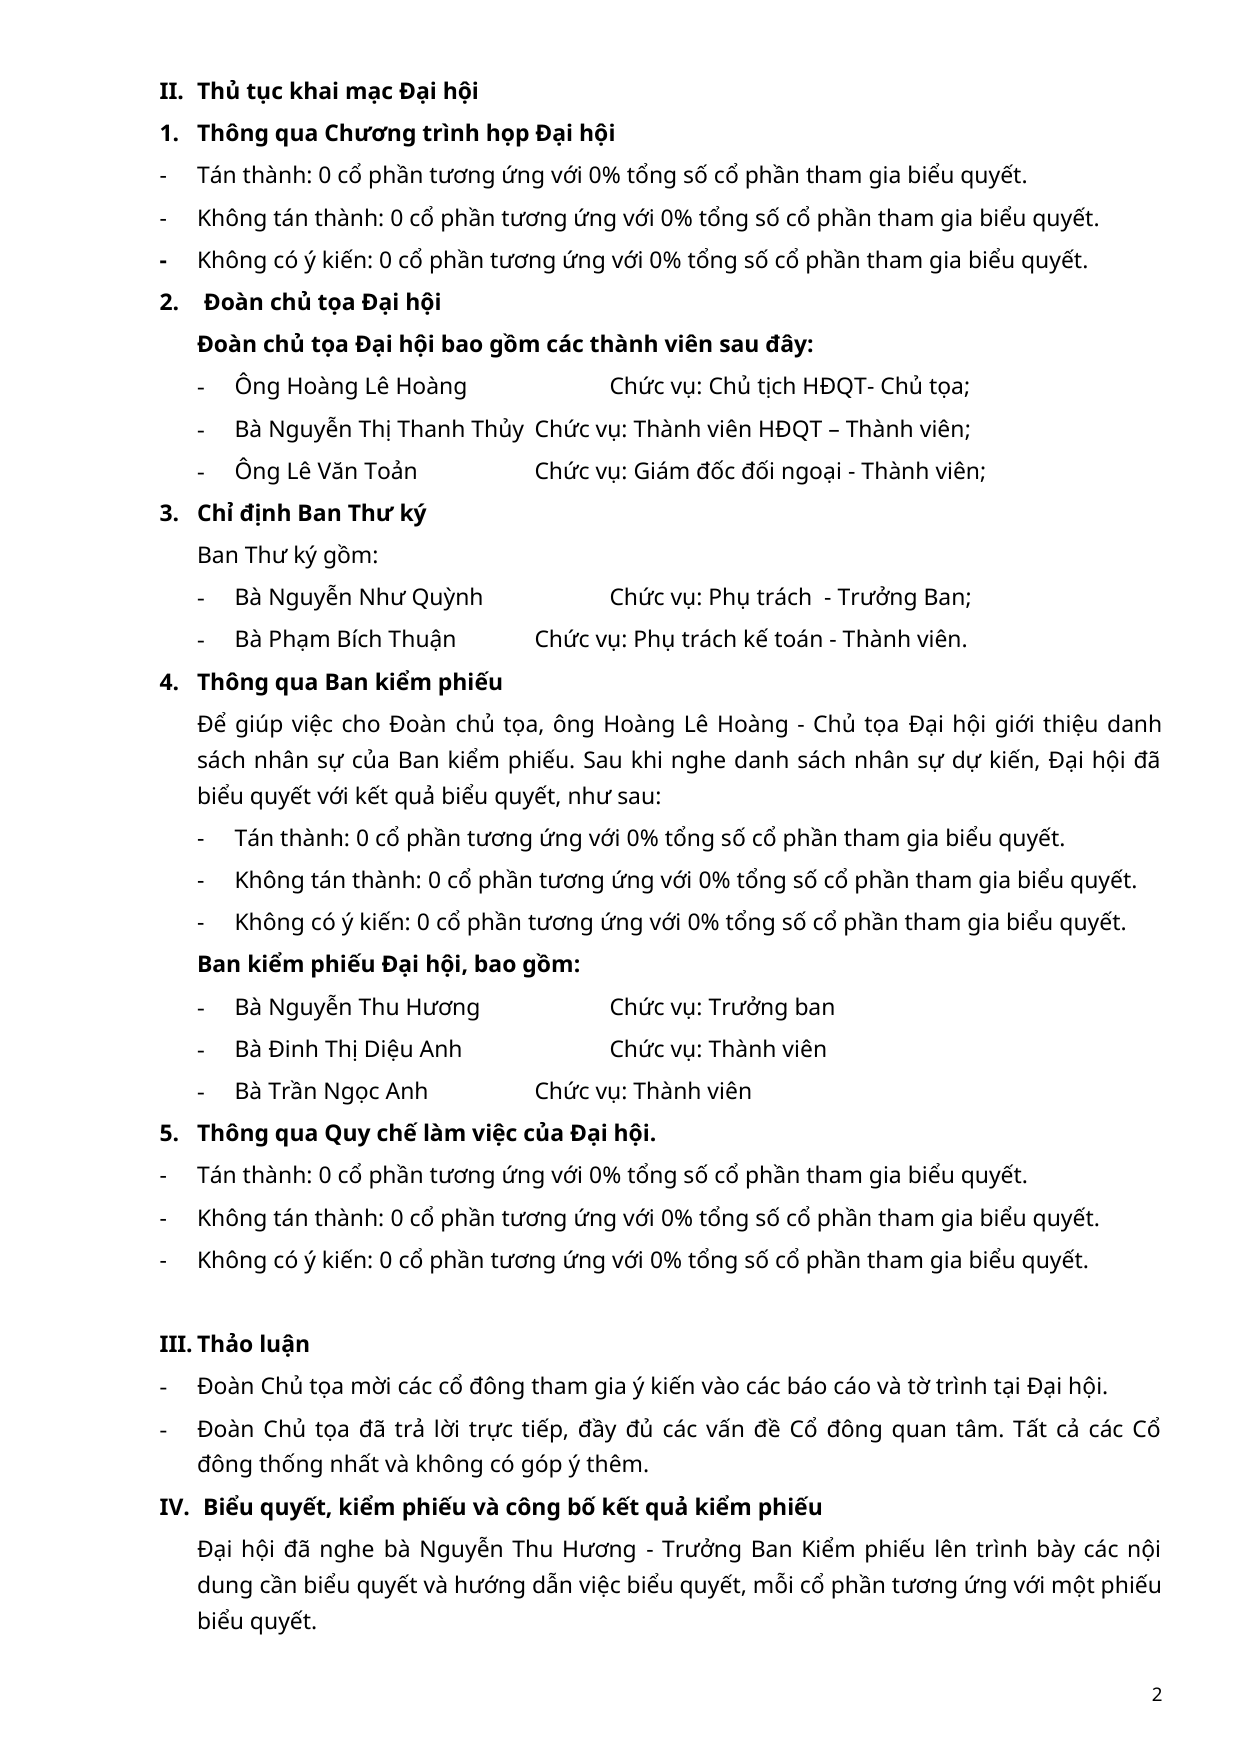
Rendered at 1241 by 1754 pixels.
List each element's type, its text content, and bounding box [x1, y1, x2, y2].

text Ban Thư ký gồm: [159, 539, 1162, 570]
text - Không tán thành: 0 cổ phần tương ứng với 0% tổng số cổ phần tham gia biểu quyết. [159, 1202, 1162, 1233]
list Bà Nguyễn Thu Hương Chức vụ: Trưởng ban [197, 991, 1162, 1022]
text Đại hội đã nghe bà Nguyễn Thu Hương - Trưởng Ban Kiểm phiếu lên trình bày các nội dung cần biểu quyết và hướng dẫn việc biểu quyết, mỗi cổ phần tương ứng với một phiếu biểu quyết. [197, 1533, 1162, 1636]
list Bà Phạm Bích Thuận Chức vụ: Phụ trách kế toán - Thành viên. [197, 623, 1162, 655]
text - Tán thành: 0 cổ phần tương ứng với 0% tổng số cổ phần tham gia biểu quyết. [159, 1159, 1162, 1191]
list Biểu quyết, kiểm phiếu và công bố kết quả kiểm phiếu [159, 1491, 1162, 1522]
list Đoàn Chủ tọa đã trả lời trực tiếp, đầy đủ các vấn đề Cổ đông quan tâm. Tất cả các Cổ đông thống nhất và không có góp ý thêm. [159, 1412, 1162, 1480]
list Thông qua Ban kiểm phiếu [159, 666, 1162, 697]
text Để giúp việc cho Đoàn chủ tọa, ông Hoàng Lê Hoàng - Chủ tọa Đại hội giới thiệu danh sách nhân sự của Ban kiểm phiếu. Sau khi nghe danh sách nhân sự dự kiến, Đại hội đã biểu quyết với kết quả biểu quyết, như sau: [197, 708, 1162, 811]
text - Không có ý kiến: 0 cổ phần tương ứng với 0% tổng số cổ phần tham gia biểu quyết. [159, 1244, 1162, 1275]
list Bà Nguyễn Như Quỳnh Chức vụ: Phụ trách - Trưởng Ban; [197, 581, 1162, 612]
list Chỉ định Ban Thư ký [159, 497, 1162, 528]
list Thông qua Quy chế làm việc của Đại hội. [159, 1117, 1162, 1148]
list Tán thành: 0 cổ phần tương ứng với 0% tổng số cổ phần tham gia biểu quyết. [159, 159, 1162, 191]
list Bà Trần Ngọc Anh Chức vụ: Thành viên [197, 1075, 1162, 1106]
list Thông qua Chương trình họp Đại hội [159, 117, 1162, 148]
text - Không tán thành: 0 cổ phần tương ứng với 0% tổng số cổ phần tham gia biểu quyết. [197, 864, 1162, 895]
list Bà Nguyễn Thị Thanh Thủy Chức vụ: Thành viên HĐQT – Thành viên; [197, 412, 1162, 444]
list Bà Đinh Thị Diệu Anh Chức vụ: Thành viên [197, 1033, 1162, 1064]
list Ông Hoàng Lê Hoàng Chức vụ: Chủ tịch HĐQT- Chủ tọa; [197, 370, 1162, 402]
list Thủ tục khai mạc Đại hội [159, 75, 1162, 106]
list Đoàn chủ tọa Đại hội [159, 286, 1162, 317]
text Đoàn chủ tọa Đại hội bao gồm các thành viên sau đây: [197, 328, 1162, 359]
list Thảo luận [159, 1328, 1162, 1359]
list Không có ý kiến: 0 cổ phần tương ứng với 0% tổng số cổ phần tham gia biểu quyết. [159, 244, 1162, 275]
text - Tán thành: 0 cổ phần tương ứng với 0% tổng số cổ phần tham gia biểu quyết. [197, 822, 1162, 853]
text Ban kiểm phiếu Đại hội, bao gồm: [197, 948, 1162, 980]
text - Không có ý kiến: 0 cổ phần tương ứng với 0% tổng số cổ phần tham gia biểu quyết. [197, 906, 1162, 937]
list Đoàn Chủ tọa mời các cổ đông tham gia ý kiến vào các báo cáo và tờ trình tại Đại hội. [159, 1370, 1162, 1402]
list Không tán thành: 0 cổ phần tương ứng với 0% tổng số cổ phần tham gia biểu quyết. [159, 202, 1162, 233]
list Ông Lê Văn Toản Chức vụ: Giám đốc đối ngoại - Thành viên; [197, 455, 1162, 486]
